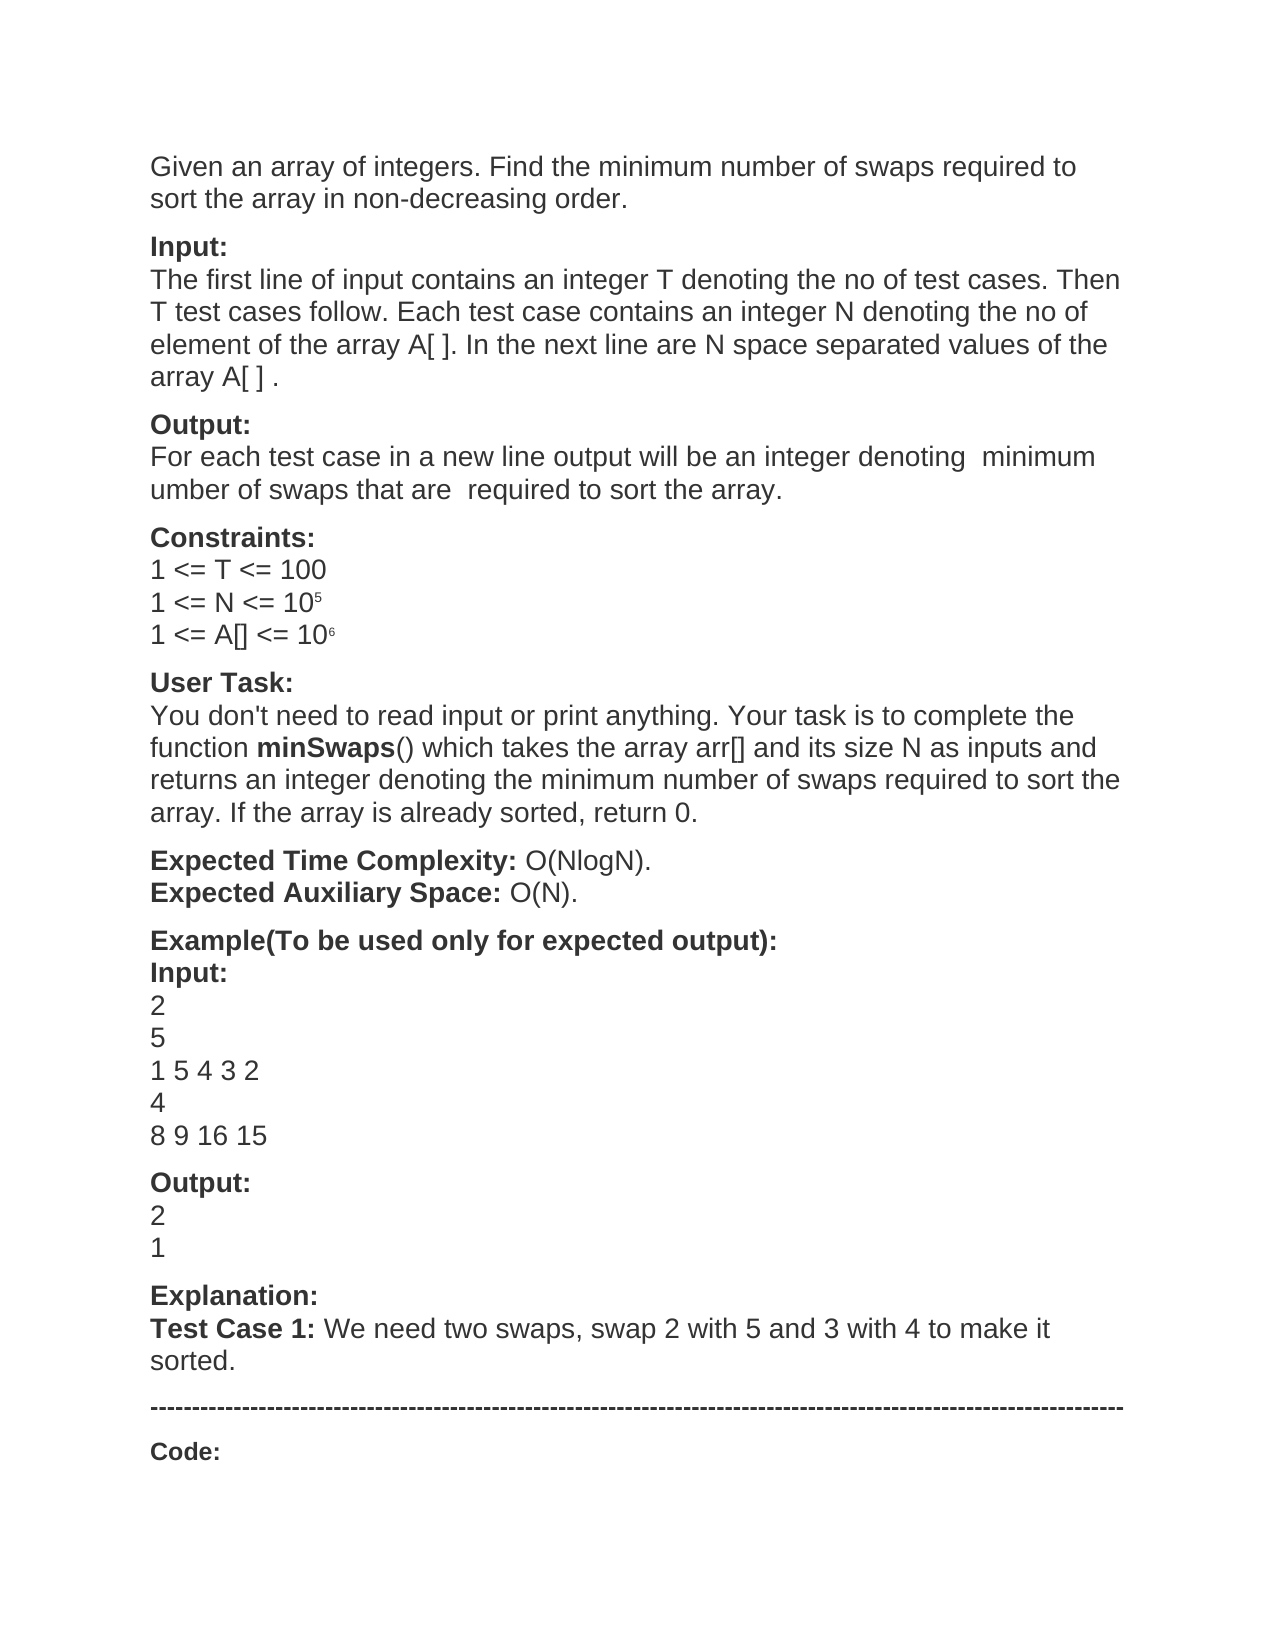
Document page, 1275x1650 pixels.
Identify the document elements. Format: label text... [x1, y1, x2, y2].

text Code: [150, 1436, 1125, 1465]
text Input: The first line of input contains an integer T denoting the no of test cases. Then T test cases follow. Each test case contains an integer N denoting the no of element of the array A[ ]. In the next line are N space separated values of the array A[ ] . [150, 230, 1125, 392]
text Explanation: Test Case 1: We need two swaps, swap 2 with 5 and 3 with 4 to make it sorted. [150, 1279, 1125, 1376]
text Example(To be used only for expected output): Input: 2 5 1 5 4 3 2 4 8 9 16 15 [150, 924, 1125, 1151]
text Expected Time Complexity: O(NlogN). Expected Auxiliary Space: O(N). [150, 844, 1125, 908]
text User Task: You don't need to read input or print anything. Your task is to complete the function minSwaps() which takes the array arr[] and its size N as inputs and returns an integer denoting the minimum number of swaps required to sort the array. If the array is already sorted, return 0. [150, 666, 1125, 828]
text Output: For each test case in a new line output will be an integer denoting minimum umber of swaps that are required to sort the array. [150, 408, 1125, 505]
text Given an array of integers. Find the minimum number of swaps required to sort the array in non-decreasing order. [150, 150, 1125, 215]
text Constraints: 1 <= T <= 100 1 <= N <= 105 1 <= A[] <= 106 [150, 521, 1125, 650]
text --------------------------------------------------------------------------------------------------------------------- [150, 1392, 1125, 1421]
text Output: 2 1 [150, 1166, 1125, 1264]
